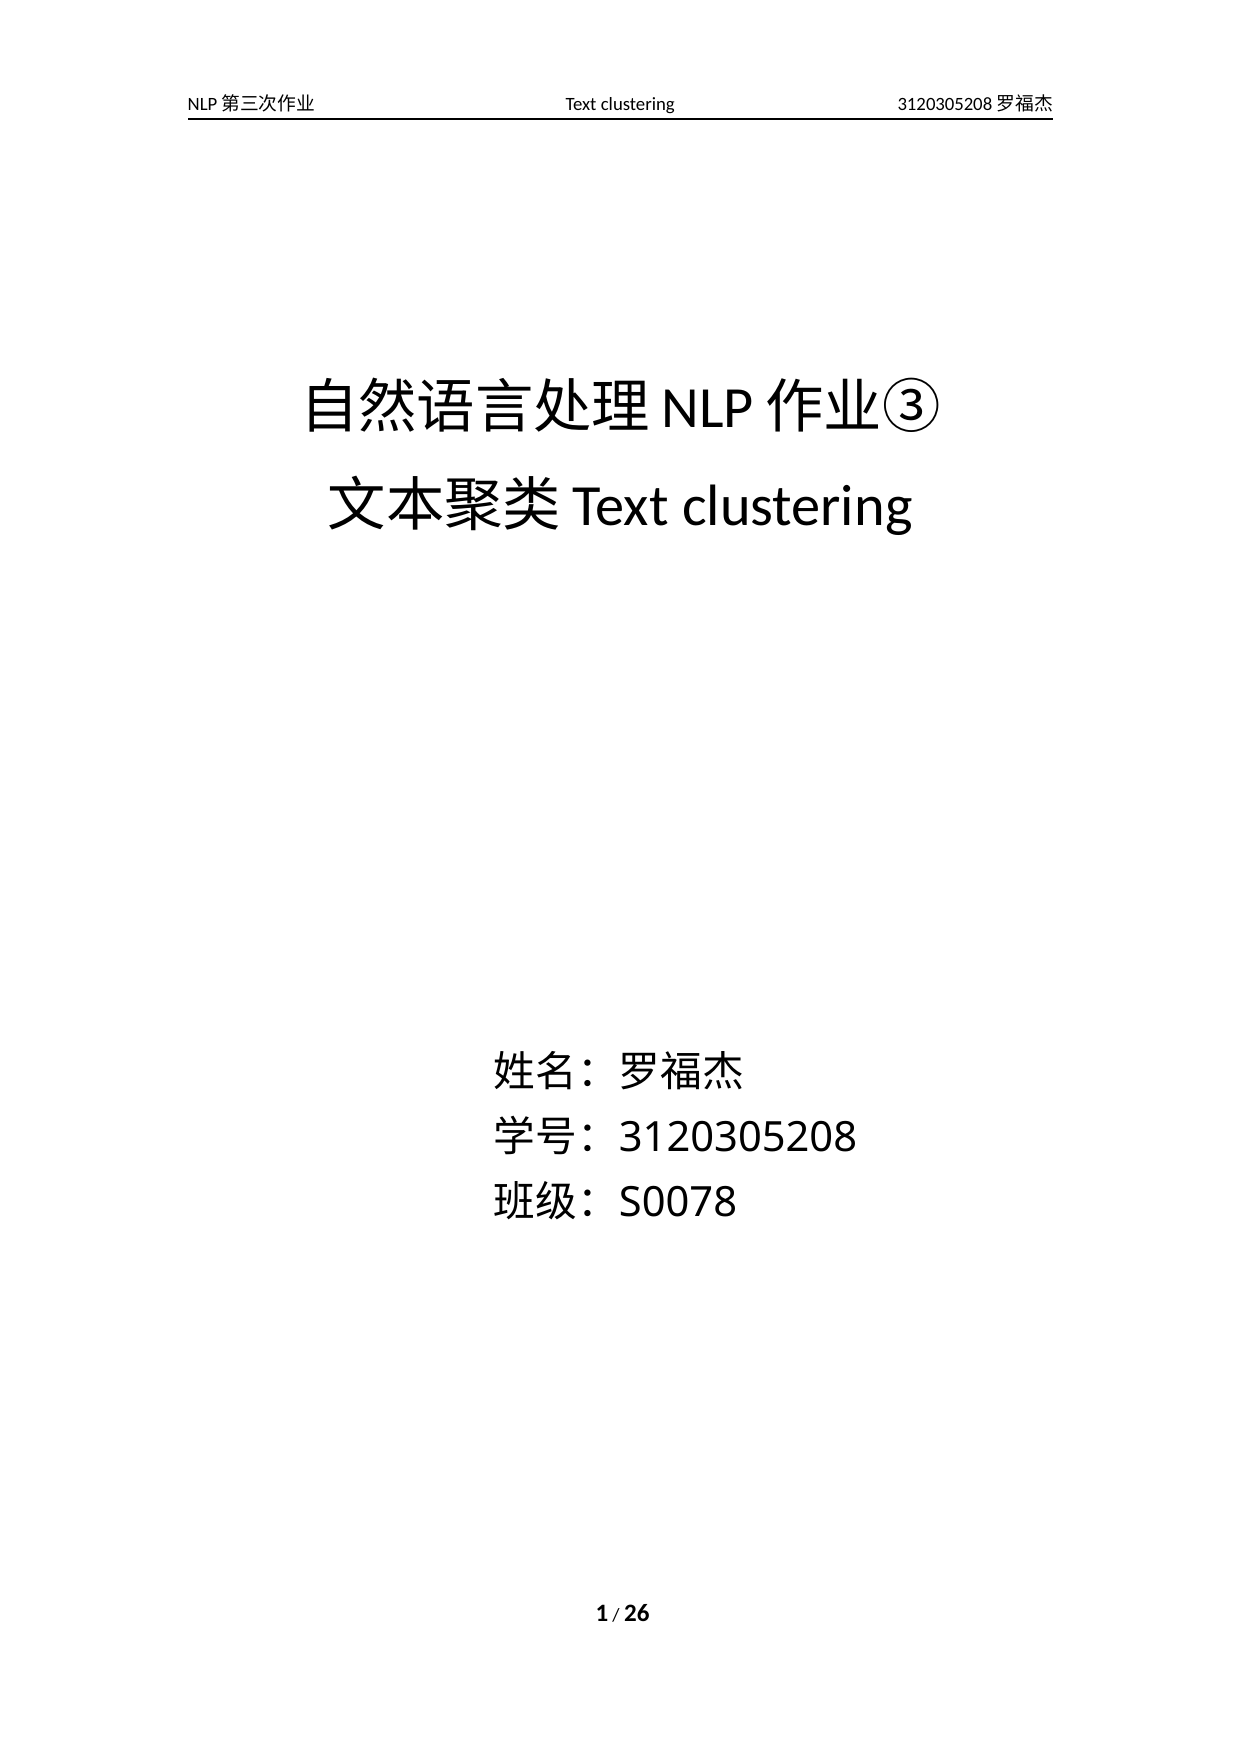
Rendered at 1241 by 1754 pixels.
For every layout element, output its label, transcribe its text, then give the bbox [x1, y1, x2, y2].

text 学号：3120305208 [450, 1101, 1053, 1166]
text 自然语言处理NLP作业③ [187, 353, 1053, 451]
text 姓名：罗福杰 [450, 1036, 1053, 1101]
text 班级：S0078 [450, 1166, 1053, 1231]
text 文本聚类Text clustering [187, 451, 1053, 548]
